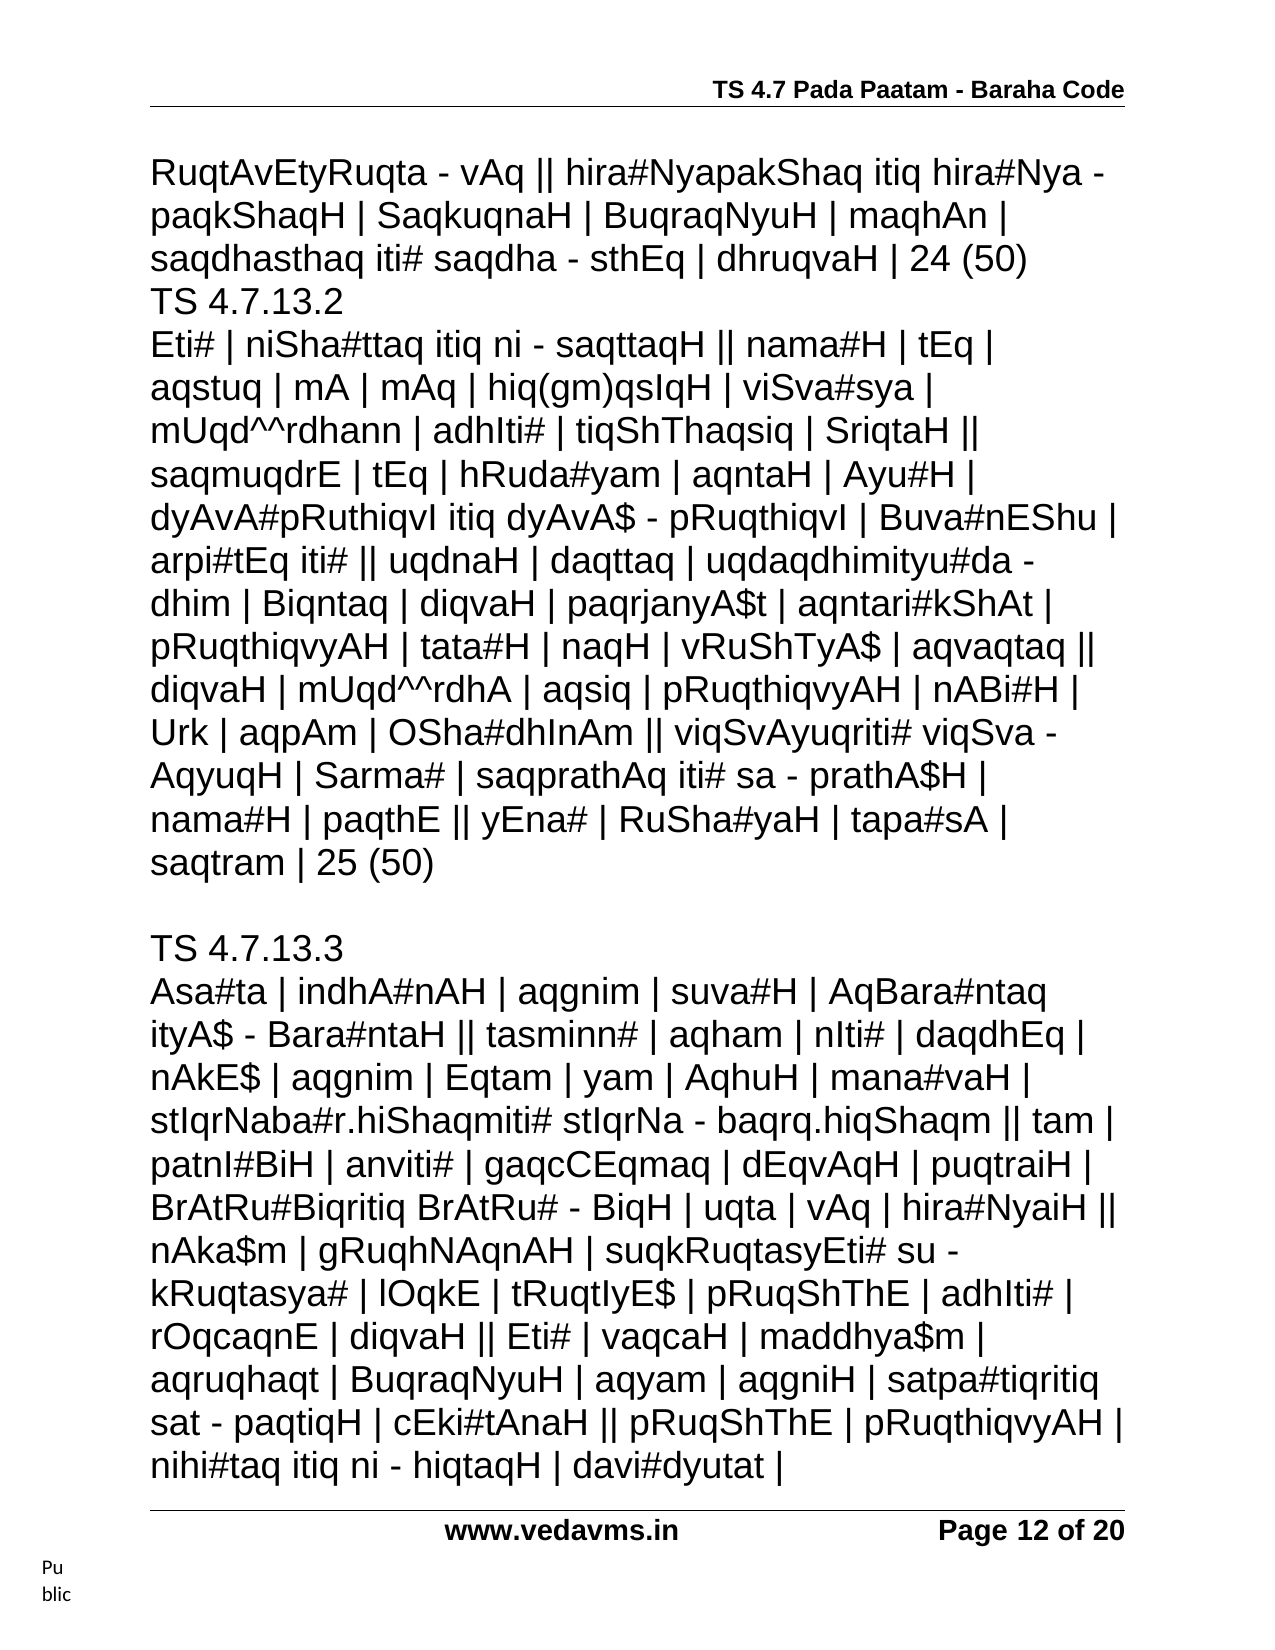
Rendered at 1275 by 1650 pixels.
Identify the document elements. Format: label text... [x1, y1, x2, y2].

text TS 4.7.13.2 [150, 279, 1125, 322]
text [150, 150, 1125, 279]
text TS 4.7.13.3 [150, 926, 1125, 969]
text Eti# | niSha#ttaq itiq ni - saqttaqH || nama#H | tEq | aqstuq | mA | mAq | hiq(gm)qsIqH | viSva#sya | mUqd^^rdhann | adhIti# | tiqShThaqsiq | SriqtaH || saqmuqdrE | tEq | hRuda#yam | aqntaH | Ayu#H | dyAvA#pRuthiqvI itiq dyAvA$ - pRuqthiqvI | Buva#nEShu | arpi#tEq iti# || uqdnaH | daqttaq | uqdaqdhimityu#da - dhim | Biqntaq | diqvaH | paqrjanyA$t | aqntari#kShAt | pRuqthiqvyAH | tata#H | naqH | vRuShTyA$ | aqvaqtaq || diqvaH | mUqd^^rdhA | aqsiq | pRuqthiqvyAH | nABi#H | Urk | aqpAm | OSha#dhInAm || viqSvAyuqriti# viqSva - AqyuqH | Sarma# | saqprathAq iti# sa - prathA$H | nama#H | paqthE || yEna# | RuSha#yaH | tapa#sA | saqtram | 25 (50) [150, 322, 1125, 883]
text Asa#ta | indhA#nAH | aqgnim | suva#H | AqBara#ntaq ityA$ - Bara#ntaH || tasminn# | aqham | nIti# | daqdhEq | nAkE$ | aqgnim | Eqtam | yam | AqhuH | mana#vaH | stIqrNaba#r.hiShaqmiti# stIqrNa - baqrq.hiqShaqm || tam | patnI#BiH | anviti# | gaqcCEqmaq | dEqvAqH | puqtraiH | BrAtRu#Biqritiq BrAtRu# - BiqH | uqta | vAq | hira#NyaiH || nAka$m | gRuqhNAqnAH | suqkRuqtasyEti# su - kRuqtasya# | lOqkE | tRuqtIyE$ | pRuqShThE | adhIti# | rOqcaqnE | diqvaH || Eti# | vaqcaH | maddhya$m | aqruqhaqt | BuqraqNyuH | aqyam | aqgniH | satpa#tiqritiq sat - paqtiqH | cEki#tAnaH || pRuqShThE | pRuqthiqvyAH | nihi#taq itiq ni - hiqtaqH | davi#dyutat | [150, 969, 1125, 1487]
